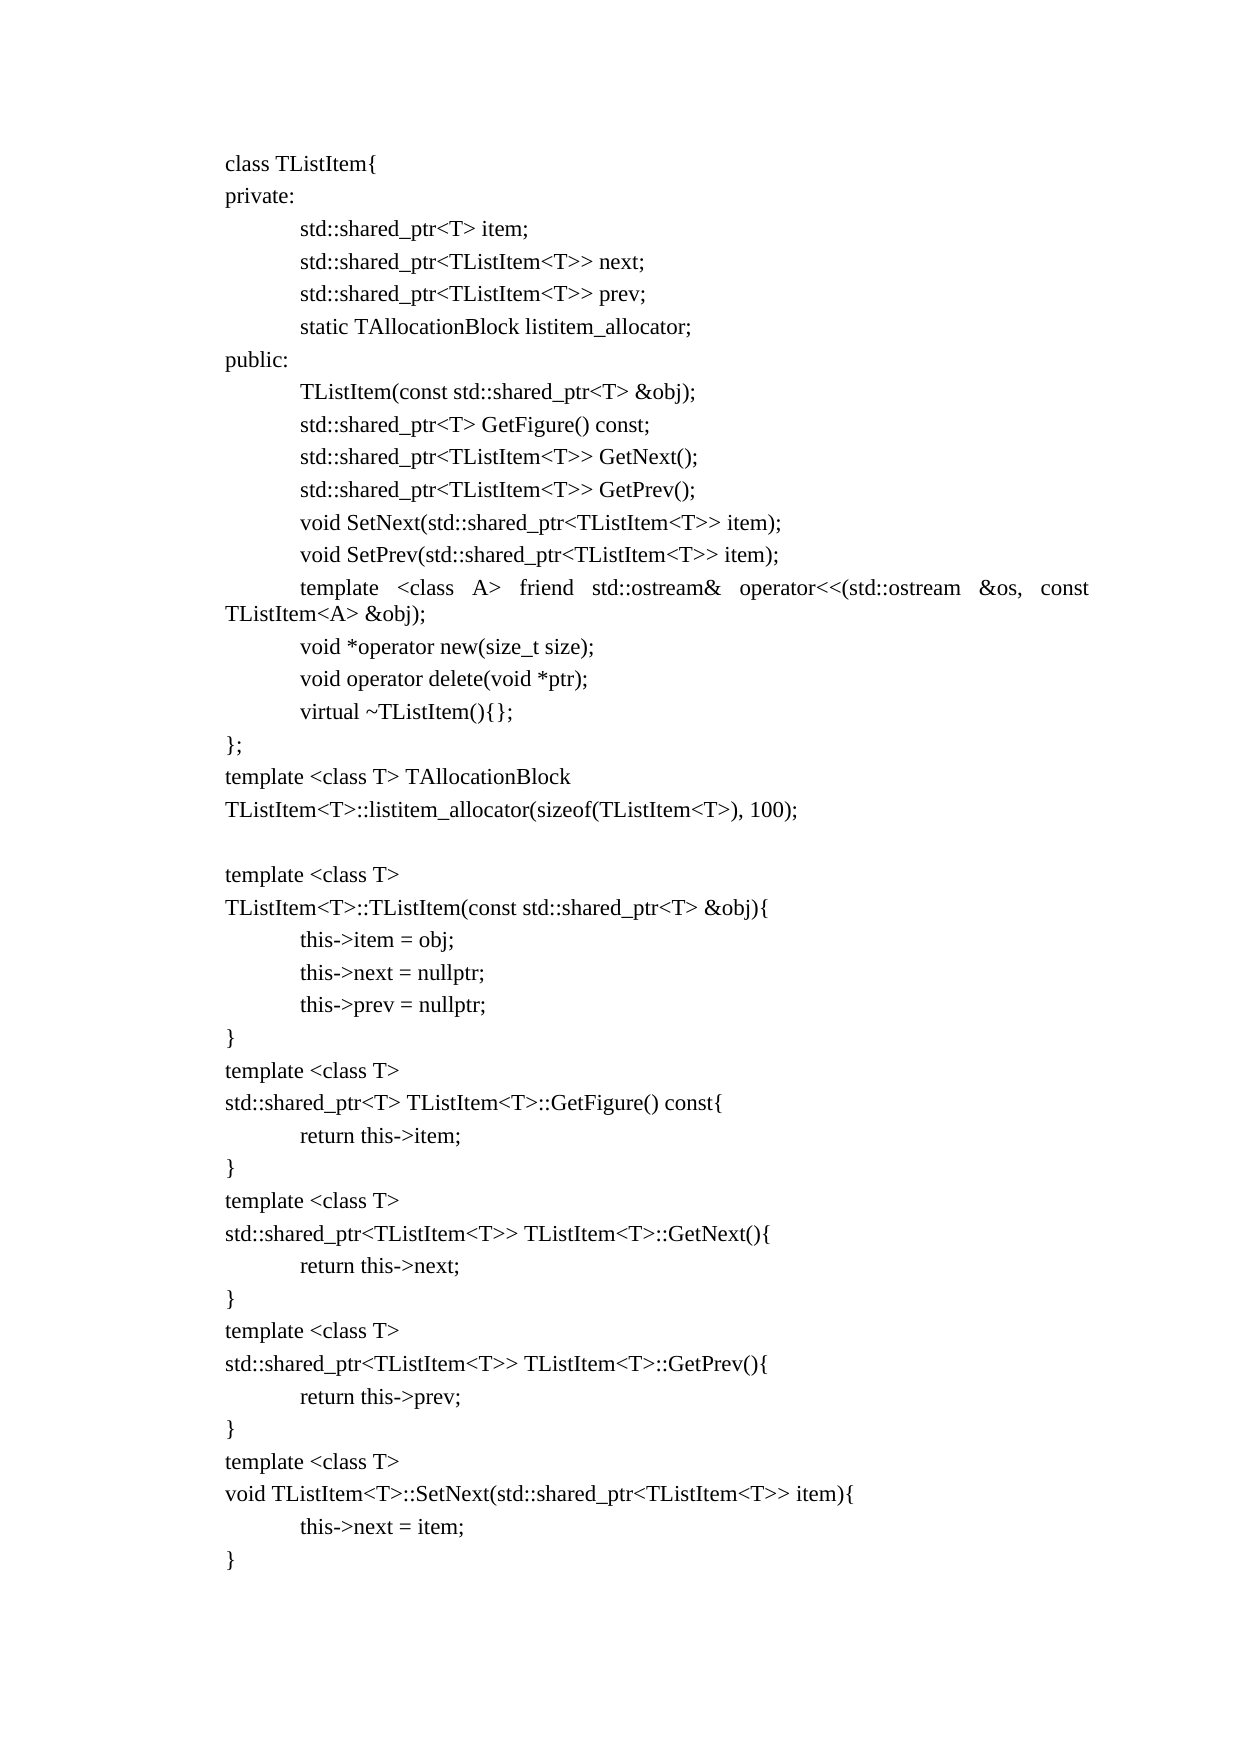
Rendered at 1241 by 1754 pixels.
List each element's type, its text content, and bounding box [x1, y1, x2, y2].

text template <class A> friend std::ostream& operator<<(std::ostream &os, const TListItem<A> &obj); [225, 574, 1090, 627]
text TListItem(const std::shared_ptr<T> &obj); [225, 378, 1090, 404]
text static TAllocationBlock listitem_allocator; [225, 313, 1090, 339]
text template <class T> [225, 861, 1090, 887]
text virtual ~TListItem(){}; [225, 698, 1090, 724]
text std::shared_ptr<TListItem<T>> TListItem<T>::GetPrev(){ [225, 1350, 1090, 1376]
text this->next = nullptr; [225, 959, 1090, 985]
text } [225, 1415, 1090, 1442]
text } [225, 1546, 1090, 1572]
text std::shared_ptr<TListItem<T>> next; [225, 248, 1090, 274]
text std::shared_ptr<TListItem<T>> prev; [225, 280, 1090, 307]
text return this->item; [225, 1122, 1090, 1148]
text void SetPrev(std::shared_ptr<TListItem<T>> item); [225, 541, 1090, 568]
text std::shared_ptr<T> item; [225, 215, 1090, 242]
text template <class T> [225, 1187, 1090, 1213]
text } [225, 1024, 1090, 1050]
text template <class T> [225, 1448, 1090, 1474]
text TListItem<T>::listitem_allocator(sizeof(TListItem<T>), 100); [225, 796, 1090, 822]
text this->next = item; [225, 1513, 1090, 1539]
text }; [225, 731, 1090, 757]
text } [225, 1285, 1090, 1311]
text return this->prev; [225, 1383, 1090, 1409]
text private: [225, 183, 1090, 209]
text template <class T> [225, 1317, 1090, 1344]
text void TListItem<T>::SetNext(std::shared_ptr<TListItem<T>> item){ [225, 1481, 1090, 1507]
text template <class T> TAllocationBlock [225, 763, 1090, 789]
text template <class T> [225, 1057, 1090, 1083]
text } [225, 1154, 1090, 1181]
text std::shared_ptr<T> GetFigure() const; [225, 411, 1090, 437]
text this->item = obj; [225, 926, 1090, 953]
text void operator delete(void *ptr); [225, 665, 1090, 692]
text public: [225, 346, 1090, 372]
text void SetNext(std::shared_ptr<TListItem<T>> item); [225, 509, 1090, 535]
text return this->next; [225, 1252, 1090, 1279]
text std::shared_ptr<TListItem<T>> TListItem<T>::GetNext(){ [225, 1220, 1090, 1246]
text std::shared_ptr<TListItem<T>> GetPrev(); [225, 476, 1090, 502]
text this->prev = nullptr; [225, 991, 1090, 1018]
text void *operator new(size_t size); [225, 633, 1090, 659]
text std::shared_ptr<TListItem<T>> GetNext(); [225, 443, 1090, 470]
text std::shared_ptr<T> TListItem<T>::GetFigure() const{ [225, 1089, 1090, 1116]
text TListItem<T>::TListItem(const std::shared_ptr<T> &obj){ [225, 894, 1090, 920]
text class TListItem{ [225, 150, 1090, 176]
